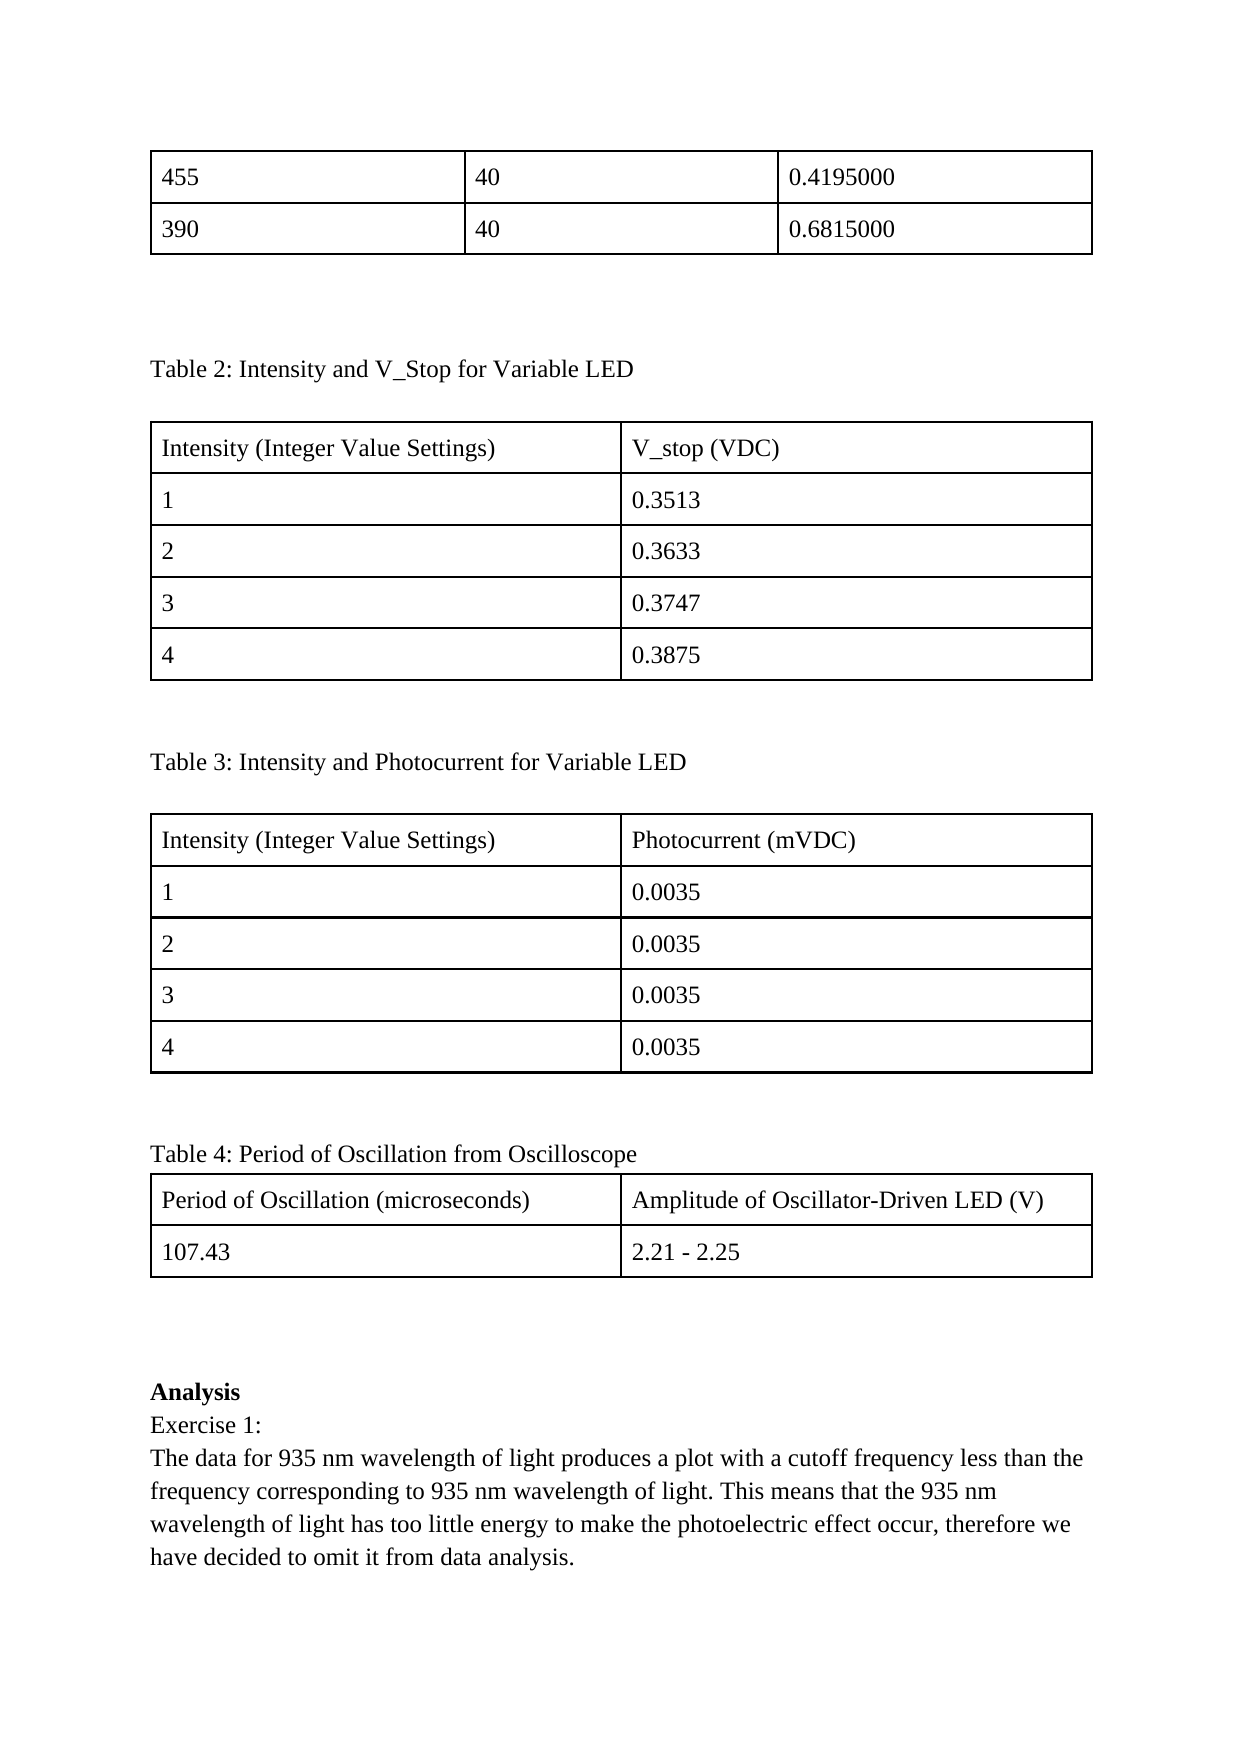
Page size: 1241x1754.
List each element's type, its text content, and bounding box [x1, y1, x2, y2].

table_cell 2 [152, 919, 620, 968]
table_cell 40 [466, 152, 777, 202]
table_header Intensity (Integer Value Settings) [152, 815, 620, 865]
table_cell 0.4195000 [779, 152, 1091, 202]
text Exercise 1: [150, 1410, 1090, 1439]
table_header Intensity (Integer Value Settings) [152, 423, 620, 472]
table_cell 0.0035 [622, 970, 1091, 1020]
table_cell 0.3747 [622, 578, 1091, 627]
table_cell 455 [152, 152, 464, 202]
table_cell 0.3633 [622, 526, 1091, 576]
text Table 3: Intensity and Photocurrent for Variable LED [150, 747, 1090, 776]
table_header Period of Oscillation (microseconds) [152, 1175, 620, 1224]
table_header V_stop (VDC) [622, 423, 1091, 472]
table_cell 0.0035 [622, 1022, 1091, 1071]
table_cell 4 [152, 1022, 620, 1071]
table_cell 40 [466, 204, 777, 253]
table_cell 0.0035 [622, 867, 1091, 916]
text Analysis [150, 1377, 1090, 1406]
table_cell 107.43 [152, 1226, 620, 1276]
table_cell 0.3875 [622, 629, 1091, 679]
text The data for 935 nm wavelength of light produces a plot with a cutoff frequency less than the frequency corresponding to 935 nm wavelength of light. This means that the 935 nm wavelength of light has too little energy to make the photoelectric effect occur, therefore we have decided to omit it from data analysis. [150, 1443, 1090, 1571]
table_cell 1 [152, 867, 620, 916]
table_cell 3 [152, 970, 620, 1020]
table_header Amplitude of Oscillator-Driven LED (V) [622, 1175, 1091, 1224]
table_cell 2.21 - 2.25 [622, 1226, 1091, 1276]
table_cell 0.6815000 [779, 204, 1091, 253]
table_cell 3 [152, 578, 620, 627]
table_cell 2 [152, 526, 620, 576]
text Table 2: Intensity and V_Stop for Variable LED [150, 354, 1090, 383]
table_cell 4 [152, 629, 620, 679]
table_cell 0.3513 [622, 474, 1091, 524]
table_cell 1 [152, 474, 620, 524]
table_header Photocurrent (mVDC) [622, 815, 1091, 865]
table_cell 0.0035 [622, 919, 1091, 968]
table_cell 390 [152, 204, 464, 253]
text Table 4: Period of Oscillation from Oscilloscope [150, 1139, 1090, 1168]
